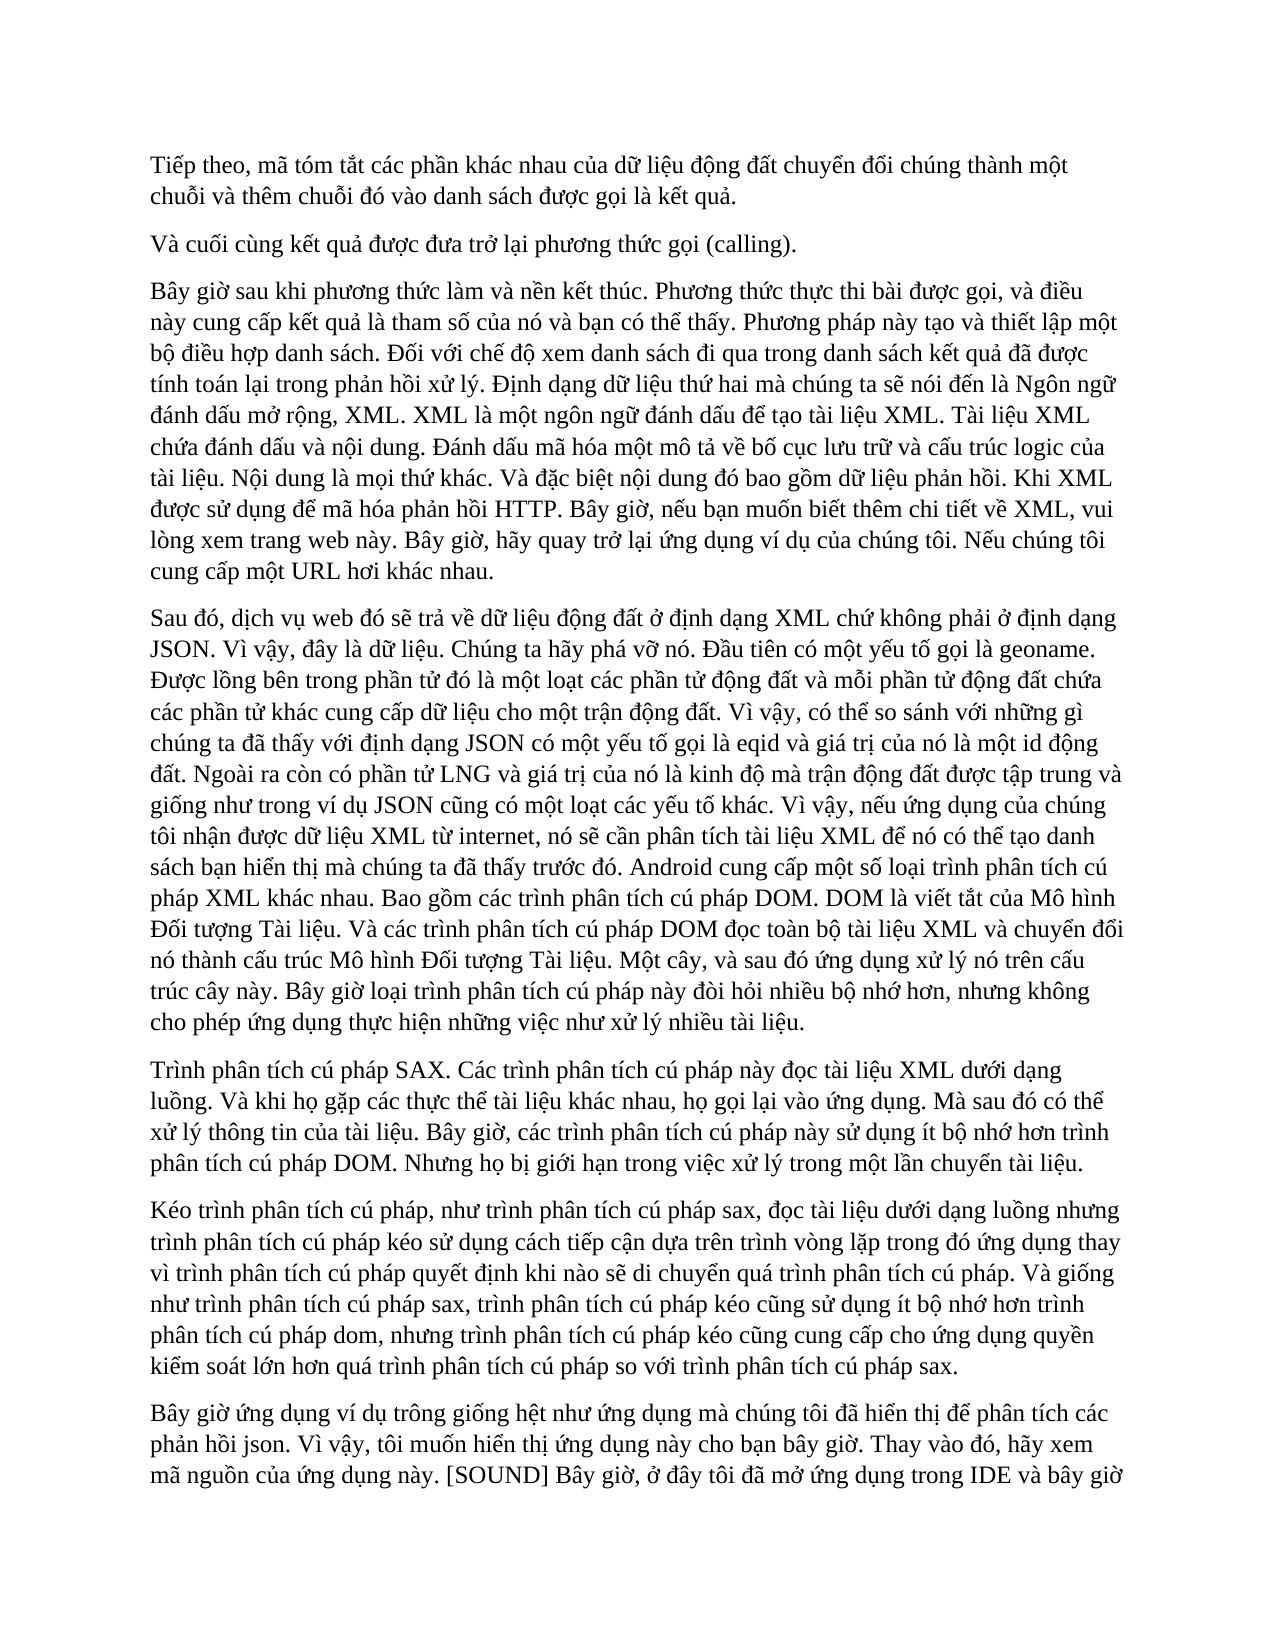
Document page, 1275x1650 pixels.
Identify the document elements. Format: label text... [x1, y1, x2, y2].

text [150, 1398, 1125, 1489]
text Và cuối cùng kết quả được đưa trở lại phương thức gọi (calling). [150, 229, 1125, 257]
text Trình phân tích cú pháp SAX. Các trình phân tích cú pháp này đọc tài liệu XML dưới dạng luồng. Và khi họ gặp các thực thể tài liệu khác nhau, họ gọi lại vào ứng dụng. Mà sau đó có thể xử lý thông tin của tài liệu. Bây giờ, các trình phân tích cú pháp này sử dụng ít bộ nhớ hơn trình phân tích cú pháp DOM. Nhưng họ bị giới hạn trong việc xử lý trong một lần chuyển tài liệu. [150, 1055, 1125, 1177]
text Sau đó, dịch vụ web đó sẽ trả về dữ liệu động đất ở định dạng XML chứ không phải ở định dạng JSON. Vì vậy, đây là dữ liệu. Chúng ta hãy phá vỡ nó. Đầu tiên có một yếu tố gọi là geoname. Được lồng bên trong phần tử đó là một loạt các phần tử động đất và mỗi phần tử động đất chứa các phần tử khác cung cấp dữ liệu cho một trận động đất. Vì vậy, có thể so sánh với những gì chúng ta đã thấy với định dạng JSON có một yếu tố gọi là eqid và giá trị của nó là một id động đất. Ngoài ra còn có phần tử LNG và giá trị của nó là kinh độ mà trận động đất được tập trung và giống như trong ví dụ JSON cũng có một loạt các yếu tố khác. Vì vậy, nếu ứng dụng của chúng tôi nhận được dữ liệu XML từ internet, nó sẽ cần phân tích tài liệu XML để nó có thể tạo danh sách bạn hiển thị mà chúng ta đã thấy trước đó. Android cung cấp một số loại trình phân tích cú pháp XML khác nhau. Bao gồm các trình phân tích cú pháp DOM. DOM là viết tắt của Mô hình Đối tượng Tài liệu. Và các trình phân tích cú pháp DOM đọc toàn bộ tài liệu XML và chuyển đổi nó thành cấu trúc Mô hình Đối tượng Tài liệu. Một cây, và sau đó ứng dụng xử lý nó trên cấu trúc cây này. Bây giờ loại trình phân tích cú pháp này đòi hỏi nhiều bộ nhớ hơn, nhưng không cho phép ứng dụng thực hiện những việc như xử lý nhiều tài liệu. [150, 603, 1125, 1036]
text Kéo trình phân tích cú pháp, như trình phân tích cú pháp sax, đọc tài liệu dưới dạng luồng nhưng trình phân tích cú pháp kéo sử dụng cách tiếp cận dựa trên trình vòng lặp trong đó ứng dụng thay vì trình phân tích cú pháp quyết định khi nào sẽ di chuyển quá trình phân tích cú pháp. Và giống như trình phân tích cú pháp sax, trình phân tích cú pháp kéo cũng sử dụng ít bộ nhớ hơn trình phân tích cú pháp dom, nhưng trình phân tích cú pháp kéo cũng cung cấp cho ứng dụng quyền kiểm soát lớn hơn quá trình phân tích cú pháp so với trình phân tích cú pháp sax. [150, 1196, 1125, 1379]
text Bây giờ sau khi phương thức làm và nền kết thúc. Phương thức thực thi bài được gọi, và điều này cung cấp kết quả là tham số của nó và bạn có thể thấy. Phương pháp này tạo và thiết lập một bộ điều hợp danh sách. Đối với chế độ xem danh sách đi qua trong danh sách kết quả đã được tính toán lại trong phản hồi xử lý. Định dạng dữ liệu thứ hai mà chúng ta sẽ nói đến là Ngôn ngữ đánh dấu mở rộng, XML. XML là một ngôn ngữ đánh dấu để tạo tài liệu XML. Tài liệu XML chứa đánh dấu và nội dung. Đánh dấu mã hóa một mô tả về bố cục lưu trữ và cấu trúc logic của tài liệu. Nội dung là mọi thứ khác. Và đặc biệt nội dung đó bao gồm dữ liệu phản hồi. Khi XML được sử dụng để mã hóa phản hồi HTTP. Bây giờ, nếu bạn muốn biết thêm chi tiết về XML, vui lòng xem trang web này. Bây giờ, hãy quay trở lại ứng dụng ví dụ của chúng tôi. Nếu chúng tôi cung cấp một URL hơi khác nhau. [150, 276, 1125, 584]
text Tiếp theo, mã tóm tắt các phần khác nhau của dữ liệu động đất chuyển đổi chúng thành một chuỗi và thêm chuỗi đó vào danh sách được gọi là kết quả. [150, 150, 1125, 210]
